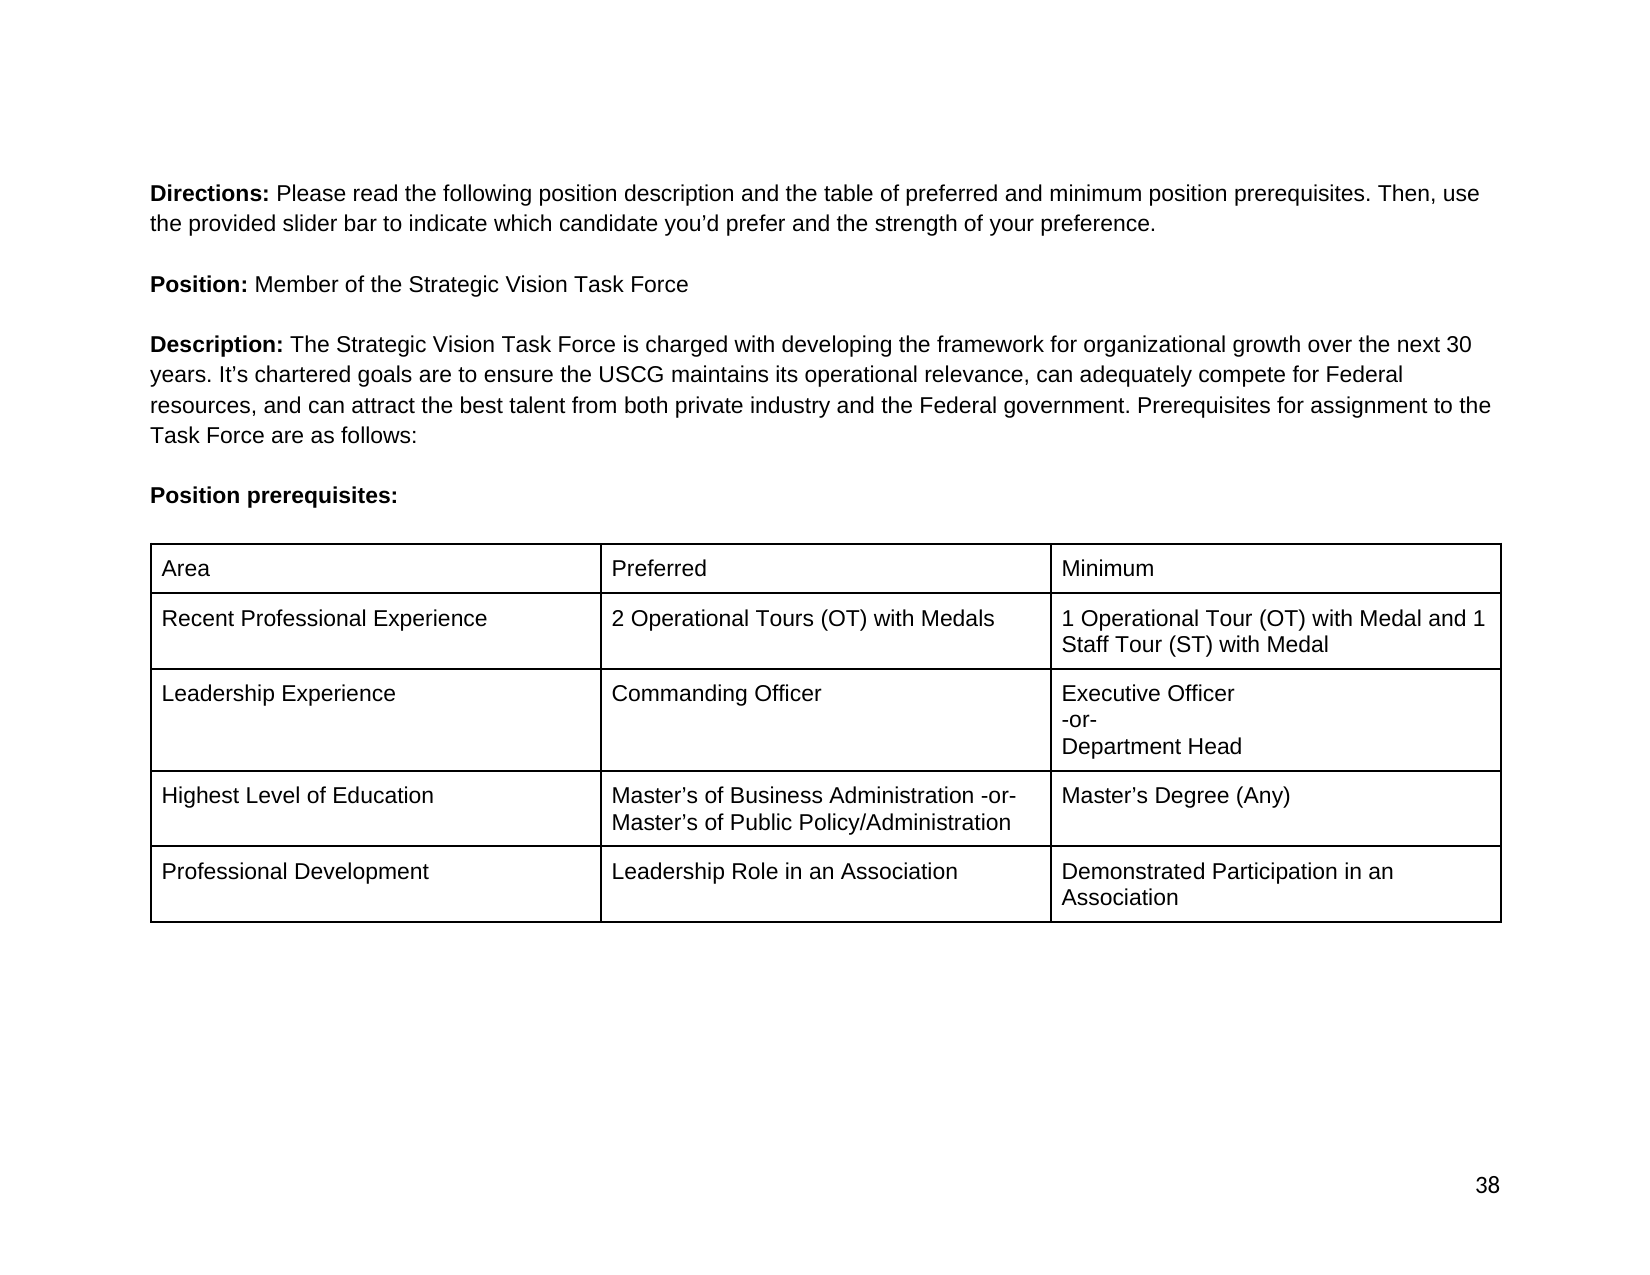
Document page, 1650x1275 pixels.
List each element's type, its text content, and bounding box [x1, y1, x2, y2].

table_cell Leadership Experience [152, 670, 600, 769]
table_cell Master’s Degree (Any) [1052, 772, 1500, 845]
text Description: The Strategic Vision Task Force is charged with developing the framework for organizational growth over the next 30 years. It’s chartered goals are to ensure the USCG maintains its operational relevance, can adequately compete for Federal resources, and can attract the best talent from both private industry and the Federal government. Prerequisites for assignment to the Task Force are as follows: [150, 331, 1500, 448]
table_header Preferred [602, 545, 1050, 592]
table_cell Professional Development [152, 847, 600, 921]
text Position: Member of the Strategic Vision Task Force [150, 271, 1500, 297]
text Position prerequisites: [150, 482, 1500, 509]
table_cell 2 Operational Tours (OT) with Medals [602, 594, 1050, 668]
table_cell Leadership Role in an Association [602, 847, 1050, 921]
table_cell 1 Operational Tour (OT) with Medal and 1 Staff Tour (ST) with Medal [1052, 594, 1500, 668]
table_cell Executive Officer -or- Department Head [1052, 670, 1500, 769]
text Directions: Please read the following position description and the table of preferred and minimum position prerequisites. Then, use the provided slider bar to indicate which candidate you’d prefer and the strength of your preference. [150, 180, 1500, 237]
table_header Area [152, 545, 600, 592]
table_cell Highest Level of Education [152, 772, 600, 845]
table_header Minimum [1052, 545, 1500, 592]
table_cell Demonstrated Participation in an Association [1052, 847, 1500, 921]
table_cell Recent Professional Experience [152, 594, 600, 668]
table_cell Commanding Officer [602, 670, 1050, 769]
table_cell Master’s of Business Administration -or- Master’s of Public Policy/Administration [602, 772, 1050, 845]
